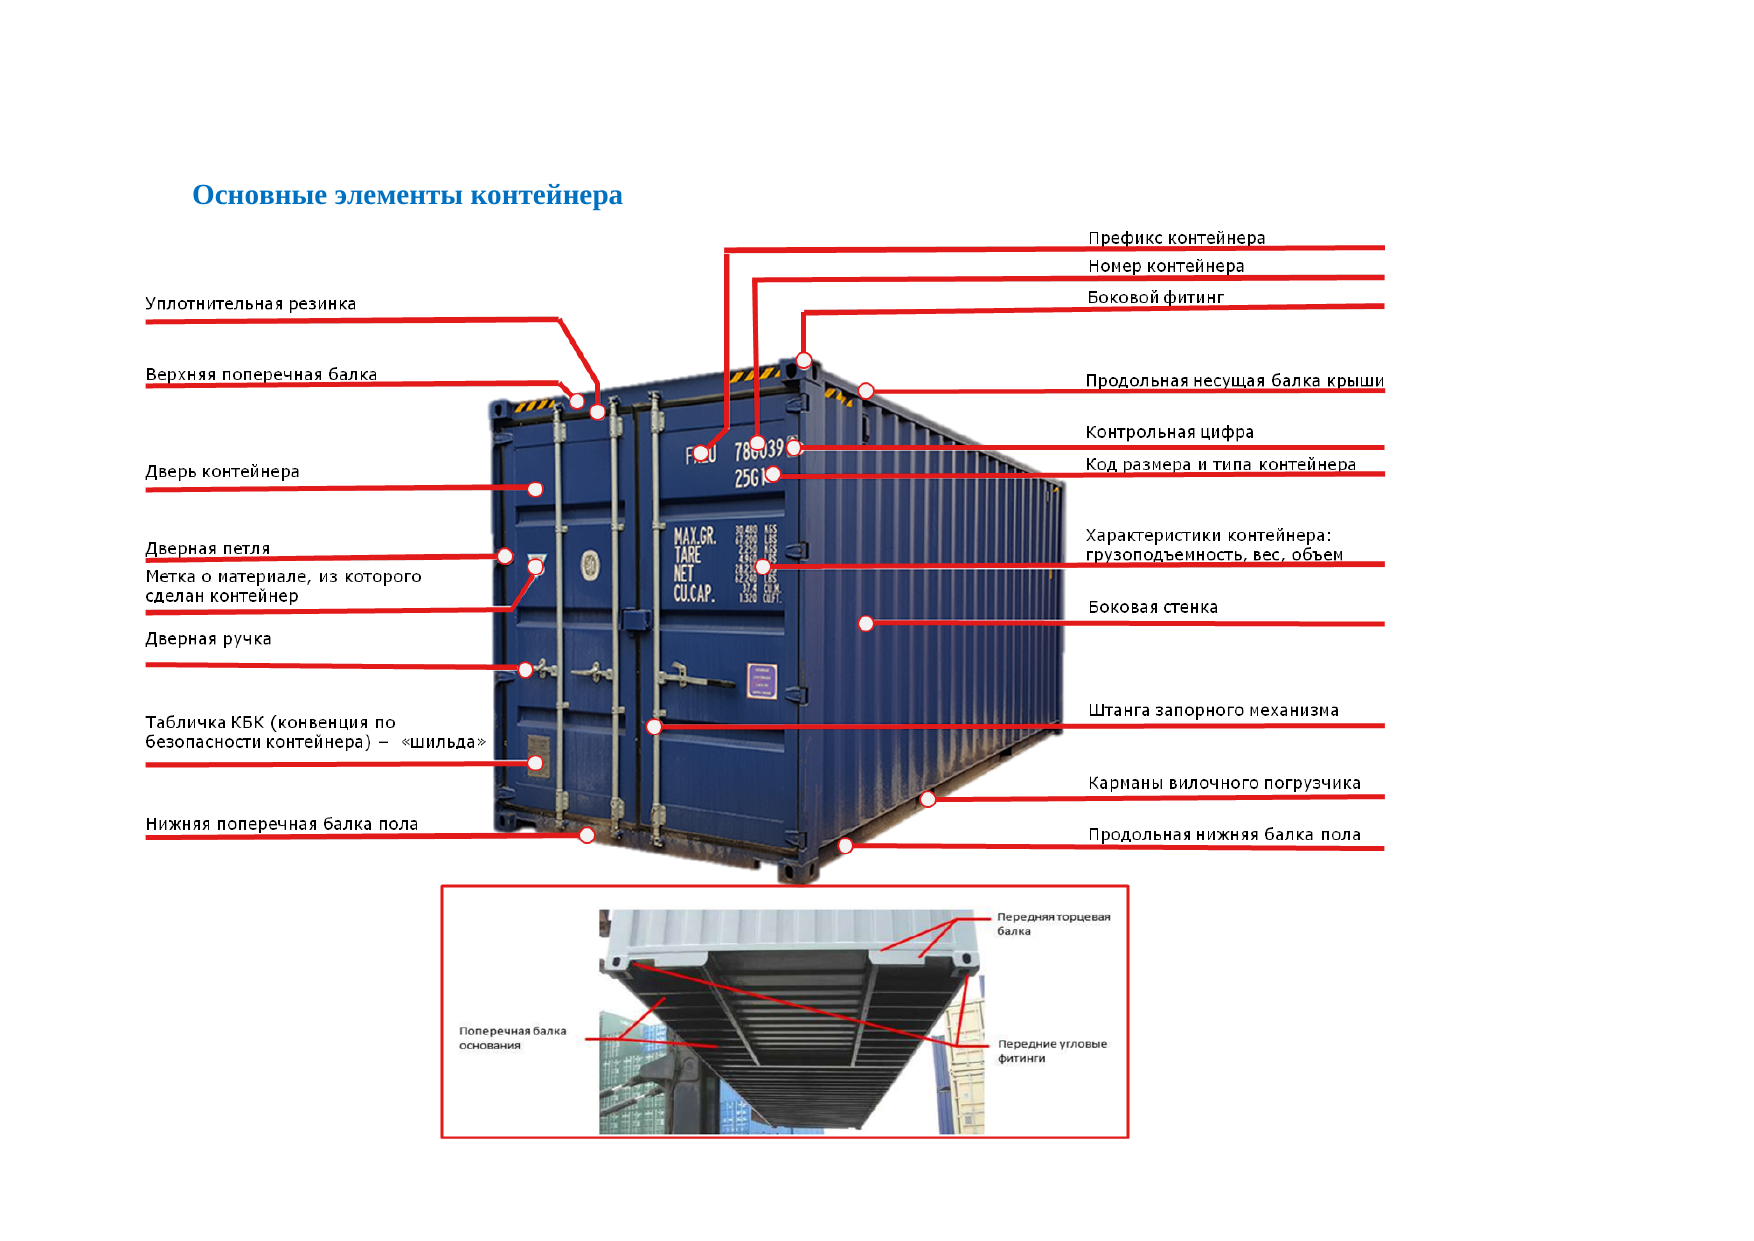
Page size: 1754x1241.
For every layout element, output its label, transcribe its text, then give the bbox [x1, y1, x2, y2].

picture [118, 212, 1424, 1139]
